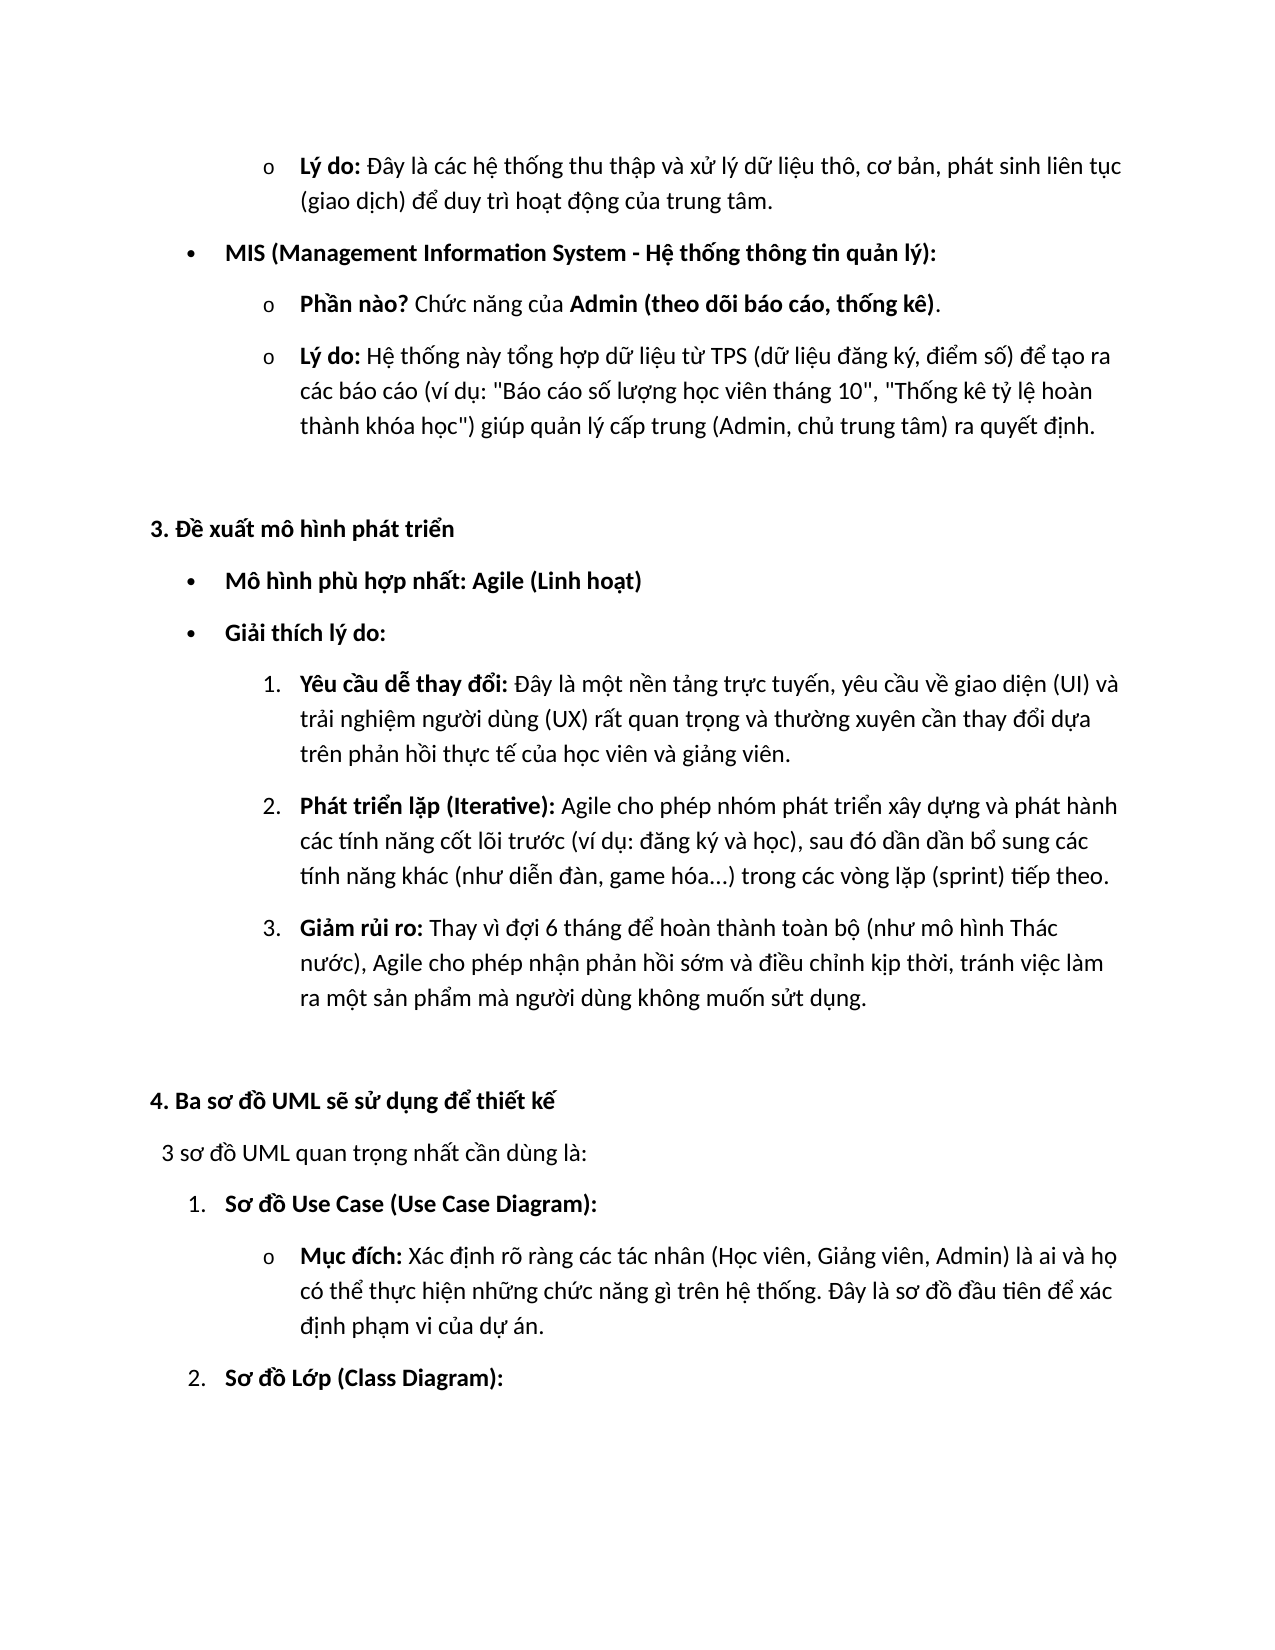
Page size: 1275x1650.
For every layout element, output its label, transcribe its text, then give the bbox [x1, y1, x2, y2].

text 4. Ba sơ đồ UML sẽ sử dụng để thiết kế [150, 1085, 1125, 1116]
list Sơ đồ Use Case (Use Case Diagram): [187, 1188, 1125, 1219]
list Phần nào? Chức năng của Admin (theo dõi báo cáo, thống kê). [262, 288, 1125, 319]
list Mục đích: Xác định rõ ràng các tác nhân (Học viên, Giảng viên, Admin) là ai và họ có thể thực hiện những chức năng gì trên hệ thống. Đây là sơ đồ đầu tiên để xác định phạm vi của dự án. [262, 1240, 1125, 1341]
list Lý do: Hệ thống này tổng hợp dữ liệu từ TPS (dữ liệu đăng ký, điểm số) để tạo ra các báo cáo (ví dụ: "Báo cáo số lượng học viên tháng 10", "Thống kê tỷ lệ hoàn thành khóa học") giúp quản lý cấp trung (Admin, chủ trung tâm) ra quyết định. [262, 340, 1125, 441]
list Lý do: Đây là các hệ thống thu thập và xử lý dữ liệu thô, cơ bản, phát sinh liên tục (giao dịch) để duy trì hoạt động của trung tâm. [262, 150, 1125, 216]
text 3. Đề xuất mô hình phát triển [150, 513, 1125, 544]
list Yêu cầu dễ thay đổi: Đây là một nền tảng trực tuyến, yêu cầu về giao diện (UI) và trải nghiệm người dùng (UX) rất quan trọng và thường xuyên cần thay đổi dựa trên phản hồi thực tế của học viên và giảng viên. [262, 668, 1125, 769]
list Sơ đồ Lớp (Class Diagram): [187, 1362, 1125, 1392]
list Mô hình phù hợp nhất: Agile (Linh hoạt) [187, 565, 1125, 596]
text 3 sơ đồ UML quan trọng nhất cần dùng là: [150, 1137, 1125, 1167]
list Phát triển lặp (Iterative): Agile cho phép nhóm phát triển xây dựng và phát hành các tính năng cốt lõi trước (ví dụ: đăng ký và học), sau đó dần dần bổ sung các tính năng khác (như diễn đàn, game hóa...) trong các vòng lặp (sprint) tiếp theo. [262, 790, 1125, 891]
list Giải thích lý do: [187, 617, 1125, 647]
list Giảm rủi ro: Thay vì đợi 6 tháng để hoàn thành toàn bộ (như mô hình Thác nước), Agile cho phép nhận phản hồi sớm và điều chỉnh kịp thời, tránh việc làm ra một sản phẩm mà người dùng không muốn sửt dụng. [262, 912, 1125, 1012]
list MIS (Management Information System - Hệ thống thông tin quản lý): [187, 237, 1125, 267]
